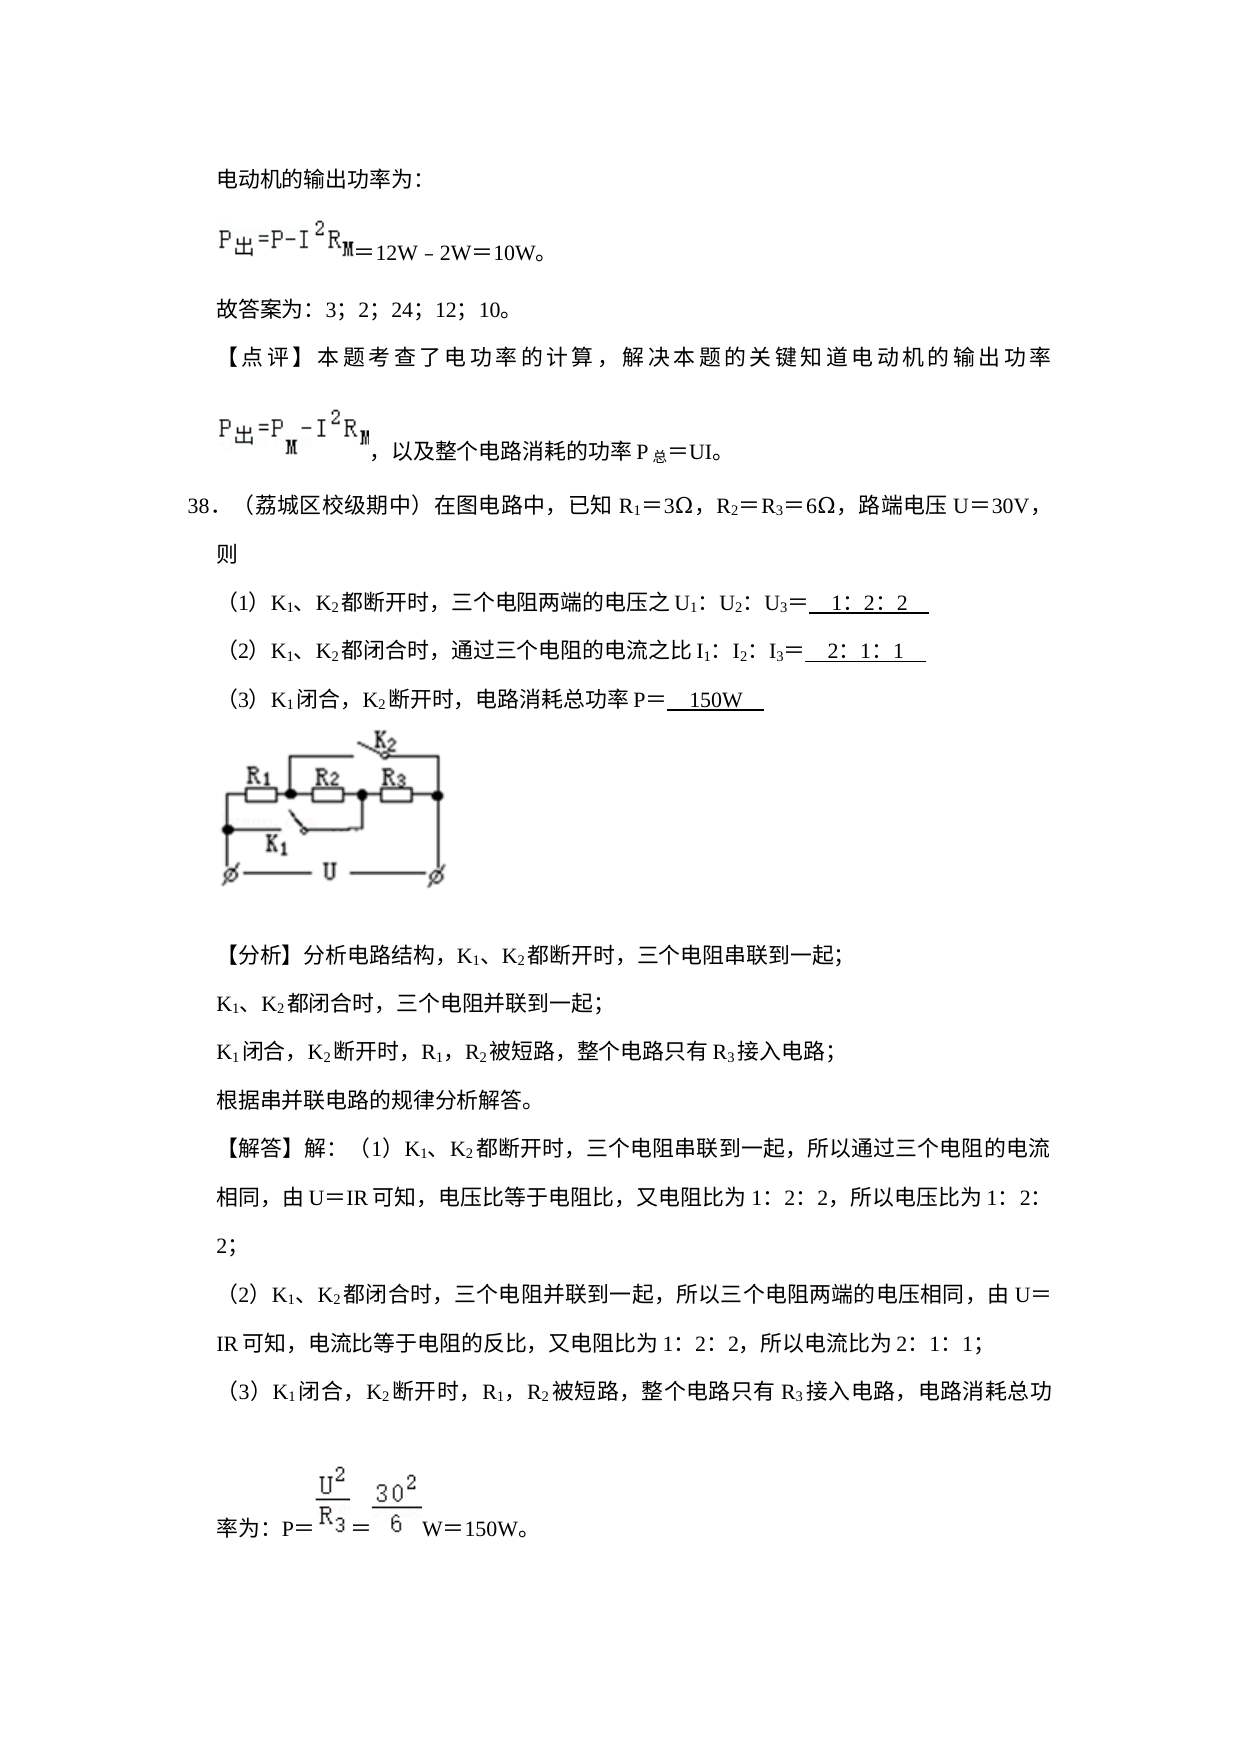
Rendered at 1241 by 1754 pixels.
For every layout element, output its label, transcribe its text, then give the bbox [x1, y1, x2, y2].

text K1闭合，K2断开时，R1，R2被短路，整个电路只有R3接入电路； [216, 1034, 1053, 1066]
text 故答案为：3；2；24；12；10。 [216, 291, 1053, 324]
text 根据串并联电路的规律分析解答。 [216, 1082, 1053, 1115]
text 【解答】解：（1）K1、K2都断开时，三个电阻串联到一起，所以通过三个电阻的电流相同，由U＝IR可知，电压比等于电阻比，又电阻比为1：2：2，所以电压比为1：2：2； [216, 1131, 1053, 1261]
text K1、K2都闭合时，三个电阻并联到一起； [216, 986, 1053, 1018]
text ＝12W﹣2W＝10W。 [216, 210, 1053, 275]
text （1）K1、K2都断开时，三个电阻两端的电压之U1：U2：U3＝ 1：2：2 [216, 585, 1053, 617]
text 38．（荔城区校级期中）在图电路中，已知R1＝3Ω，R2＝R3＝6Ω，路端电压U＝30V，则 [187, 488, 1053, 569]
picture [216, 218, 354, 261]
text （2）K1、K2都闭合时，三个电阻并联到一起，所以三个电阻两端的电压相同，由U＝IR可知，电流比等于电阻的反比，又电阻比为1：2：2，所以电流比为2：1：1； [216, 1276, 1053, 1358]
text 电动机的输出功率为： [216, 162, 1053, 194]
picture [371, 1472, 422, 1537]
text （2）K1、K2都闭合时，通过三个电阻的电流之比I1：I2：I3＝ 2：1：1 [216, 633, 1053, 666]
text （3）K1闭合，K2断开时，R1，R2被短路，整个电路只有R3接入电路，电路消耗总功率为：P＝＝W＝150W。 [216, 1373, 1053, 1552]
picture [216, 407, 369, 459]
text 【分析】分析电路结构，K1、K2都断开时，三个电阻串联到一起； [216, 937, 1053, 970]
text （3）K1闭合，K2断开时，电路消耗总功率P＝ 150W [216, 681, 1053, 714]
picture [315, 1464, 350, 1537]
text 【点评】本题考查了电功率的计算，解决本题的关键知道电动机的输出功率，以及整个电路消耗的功率P总＝UI。 [216, 339, 1053, 469]
picture [216, 729, 451, 894]
